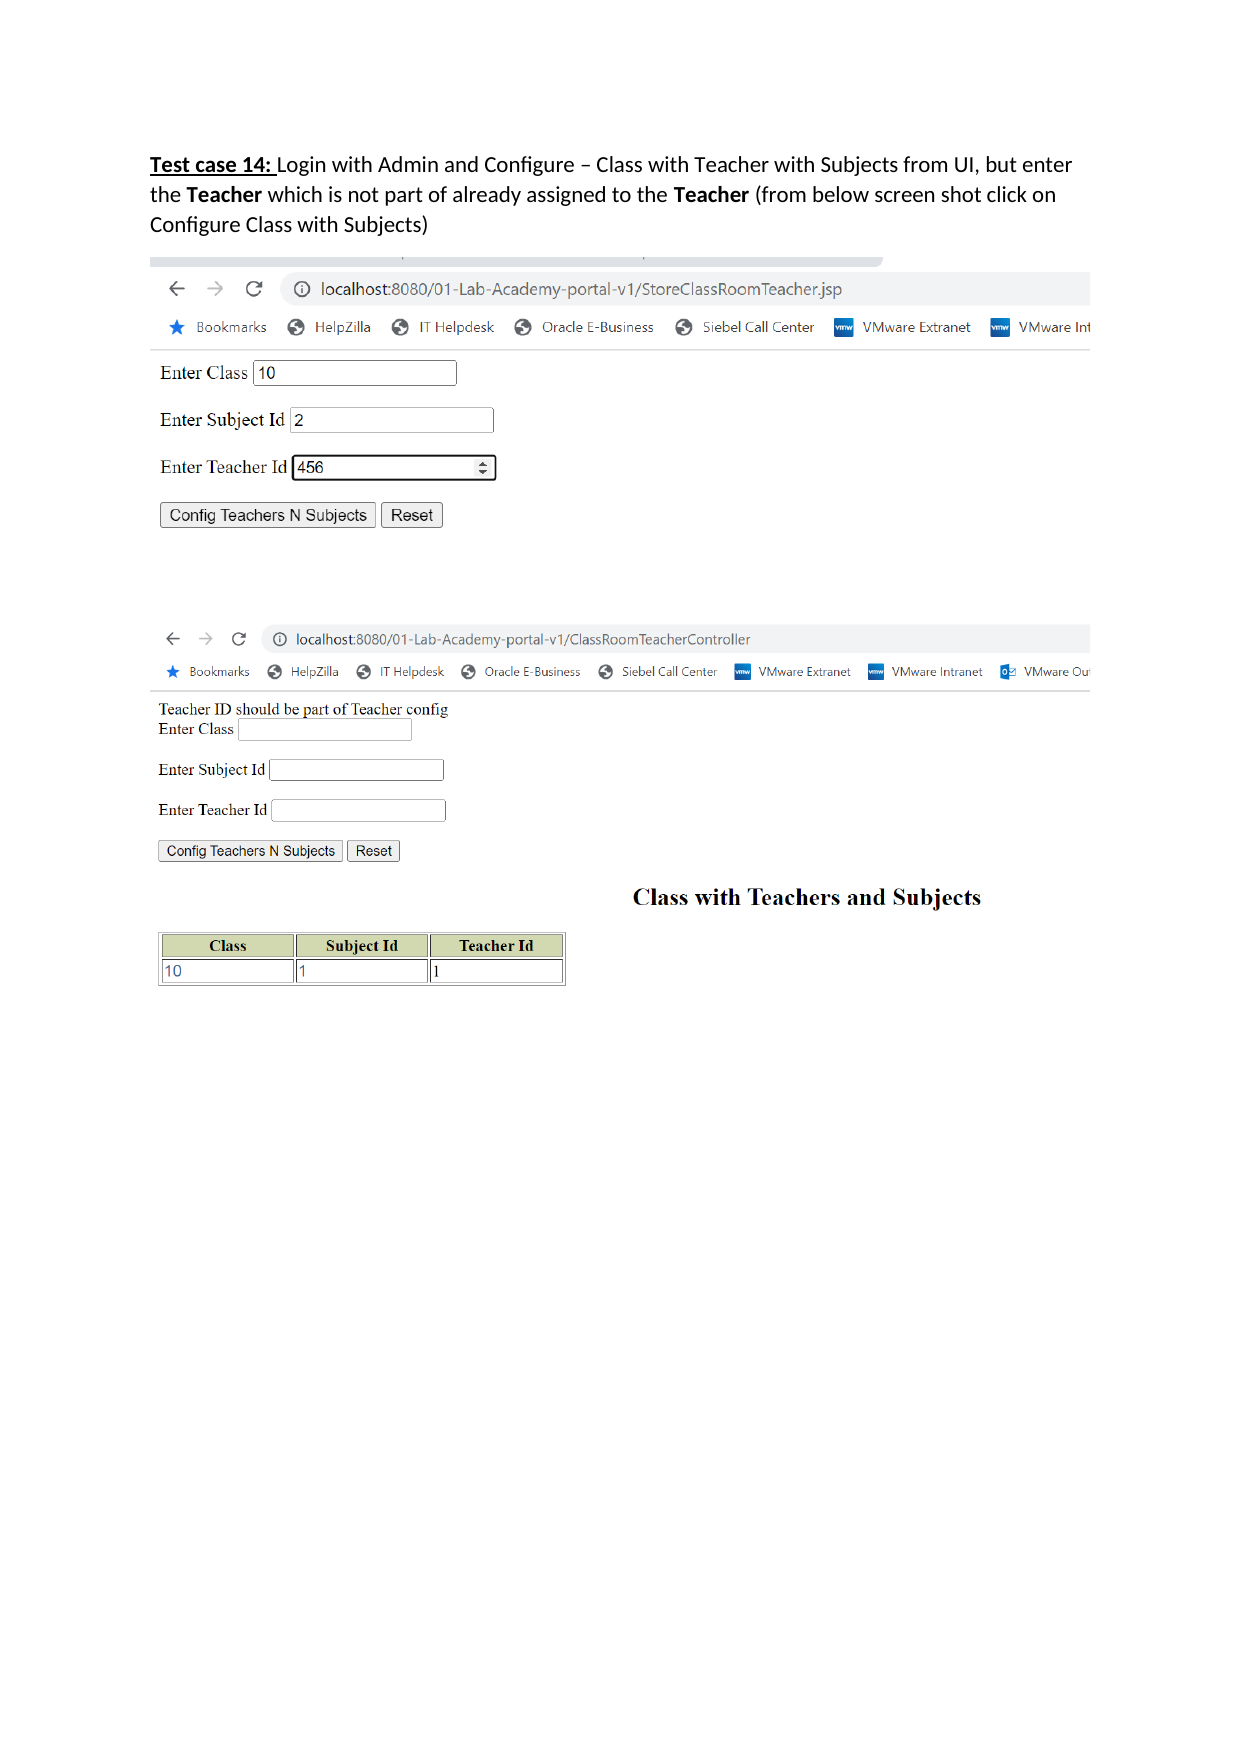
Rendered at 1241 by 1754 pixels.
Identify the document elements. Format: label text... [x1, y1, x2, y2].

picture [150, 257, 1091, 603]
text Test case 14: Login with Admin and Configure – Class with Teacher with Subjects from UI, but enter the Teacher which is not part of already assigned to the Teacher (from below screen shot click on Configure Class with Subjects) [150, 150, 1090, 238]
picture [150, 621, 1091, 1066]
